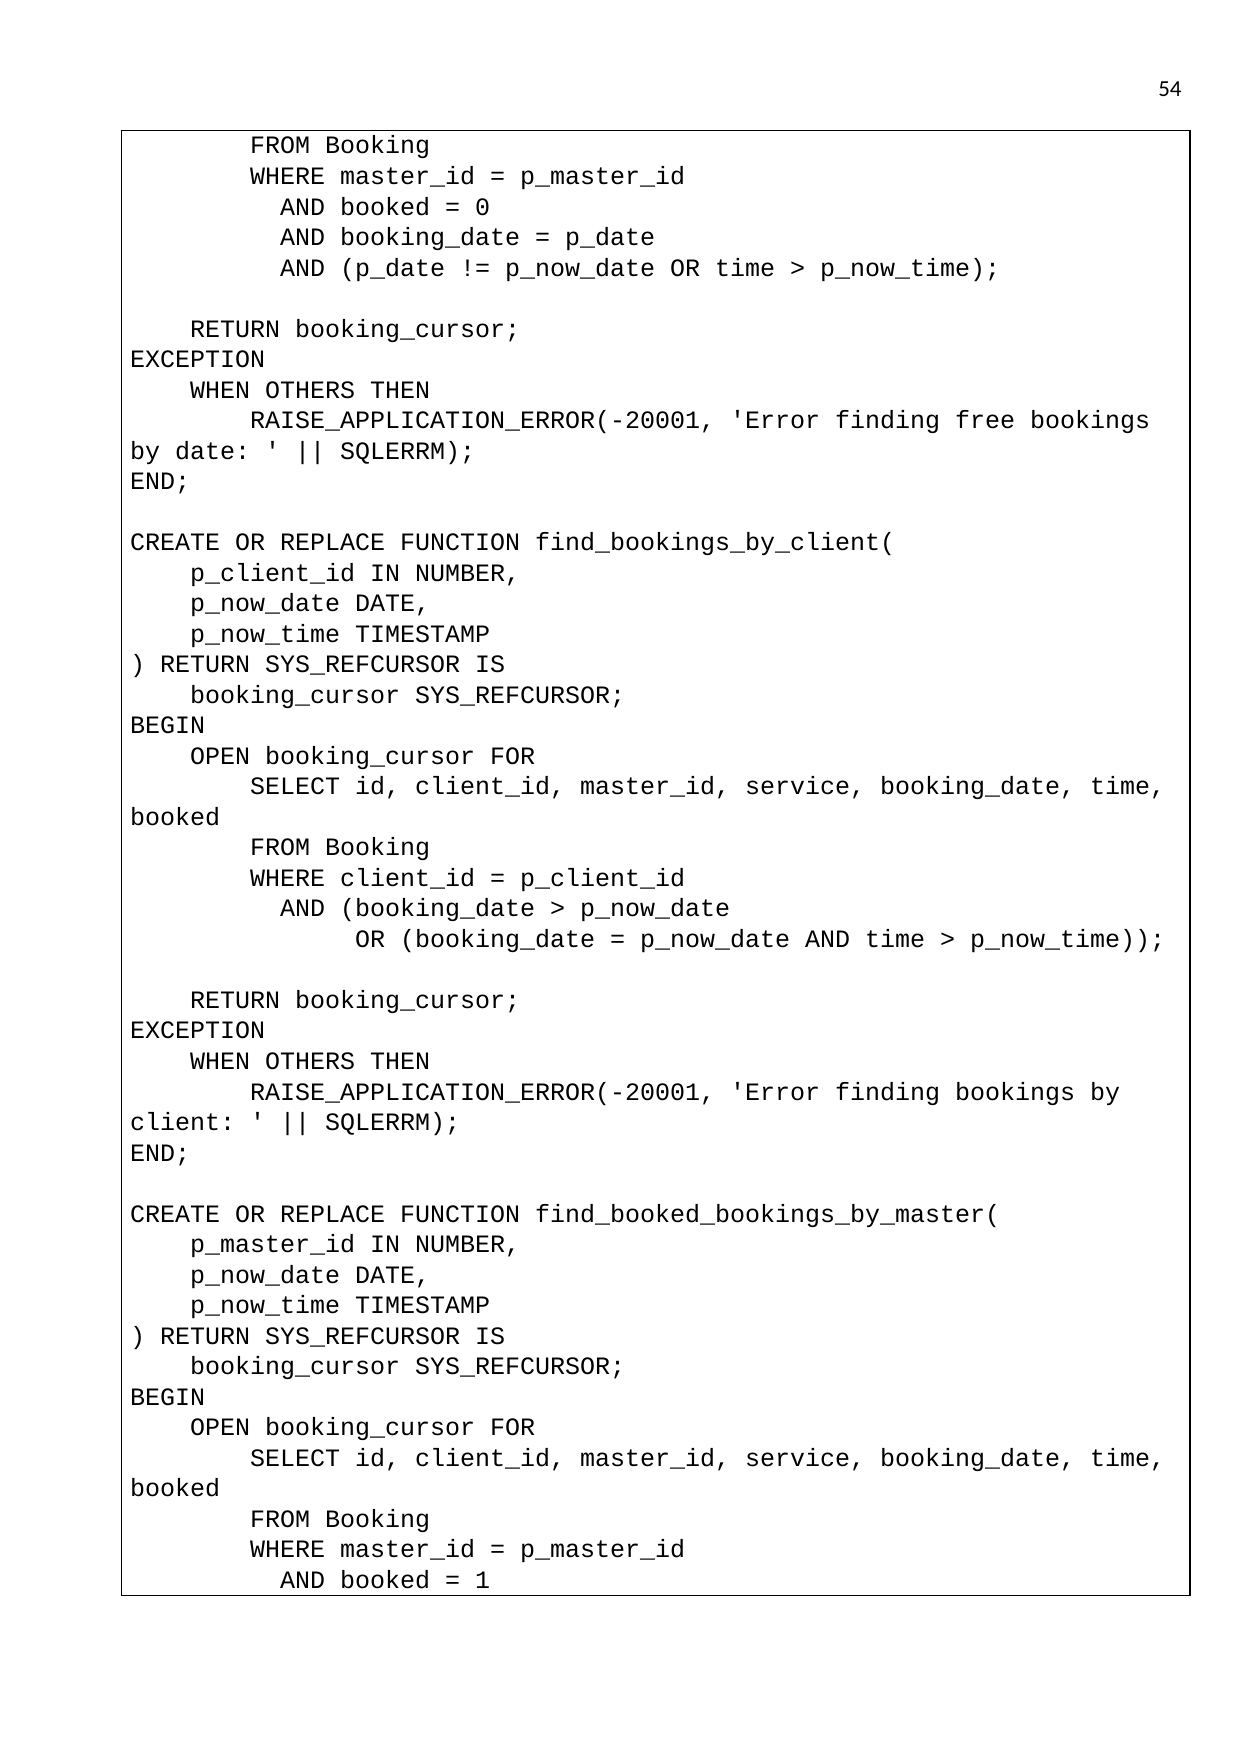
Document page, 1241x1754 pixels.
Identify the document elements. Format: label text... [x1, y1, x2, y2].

text WHEN OTHERS THEN [122, 374, 1189, 404]
text CREATE OR REPLACE FUNCTION find_booked_bookings_by_master( [122, 1198, 1189, 1229]
text AND booked = 1 [122, 1564, 1189, 1595]
text AND booking_date = p_date [122, 221, 1189, 252]
text WHERE master_id = p_master_id [122, 160, 1189, 191]
text WHERE client_id = p_client_id [122, 862, 1189, 893]
text RETURN booking_cursor; [122, 313, 1189, 343]
text AND (booking_date > p_now_date [122, 893, 1189, 923]
text OPEN booking_cursor FOR [122, 740, 1189, 771]
text p_now_time TIMESTAMP [122, 618, 1189, 649]
text RAISE_APPLICATION_ERROR(-20001, 'Error finding bookings by client: ' || SQLERRM); [122, 1076, 1189, 1137]
text p_master_id IN NUMBER, [122, 1229, 1189, 1259]
text OPEN booking_cursor FOR [122, 1412, 1189, 1442]
text booking_cursor SYS_REFCURSOR; [122, 1351, 1189, 1381]
text RETURN booking_cursor; [122, 984, 1189, 1015]
text AND booked = 0 [122, 191, 1189, 221]
text ) RETURN SYS_REFCURSOR IS [122, 1320, 1189, 1351]
text CREATE OR REPLACE FUNCTION find_bookings_by_client( [122, 527, 1189, 557]
text FROM Booking [122, 131, 1189, 160]
text OR (booking_date = p_now_date AND time > p_now_time)); [122, 923, 1189, 955]
text FROM Booking [122, 832, 1189, 862]
text EXCEPTION [122, 1015, 1189, 1046]
text EXCEPTION [122, 343, 1189, 374]
text ) RETURN SYS_REFCURSOR IS [122, 649, 1189, 679]
text SELECT id, client_id, master_id, service, booking_date, time, booked [122, 771, 1189, 832]
text WHEN OTHERS THEN [122, 1046, 1189, 1076]
text booking_cursor SYS_REFCURSOR; [122, 679, 1189, 710]
text RAISE_APPLICATION_ERROR(-20001, 'Error finding free bookings by date: ' || SQLERRM); [122, 404, 1189, 466]
text BEGIN [122, 710, 1189, 740]
text END; [122, 466, 1189, 497]
text SELECT id, client_id, master_id, service, booking_date, time, booked [122, 1442, 1189, 1503]
text WHERE master_id = p_master_id [122, 1534, 1189, 1564]
text END; [122, 1137, 1189, 1168]
text FROM Booking [122, 1503, 1189, 1534]
text p_client_id IN NUMBER, [122, 557, 1189, 588]
text BEGIN [122, 1381, 1189, 1412]
text p_now_date DATE, [122, 1259, 1189, 1290]
text p_now_date DATE, [122, 588, 1189, 618]
text AND (p_date != p_now_date OR time > p_now_time); [122, 252, 1189, 283]
text p_now_time TIMESTAMP [122, 1290, 1189, 1320]
